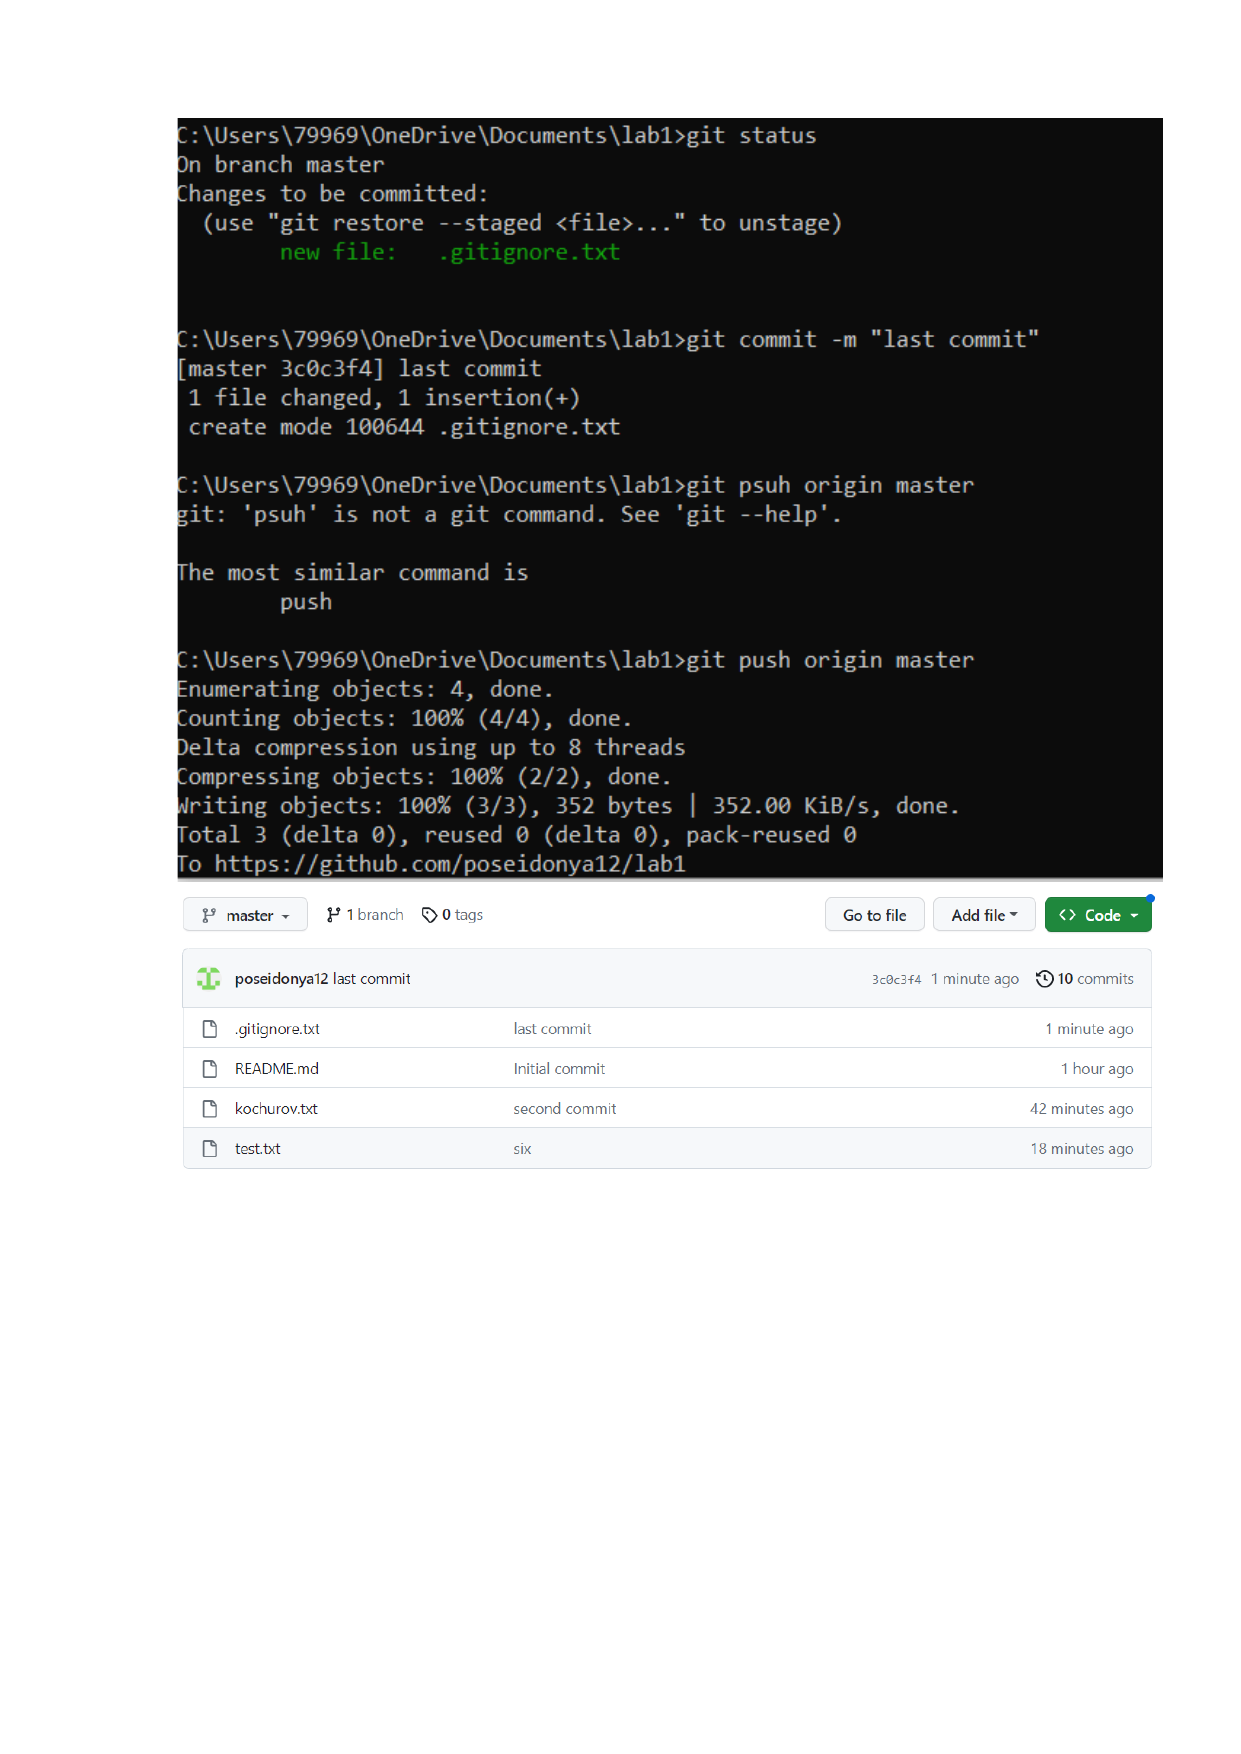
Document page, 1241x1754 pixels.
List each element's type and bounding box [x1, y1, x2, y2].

picture [177, 883, 1163, 1183]
picture [177, 118, 1163, 882]
